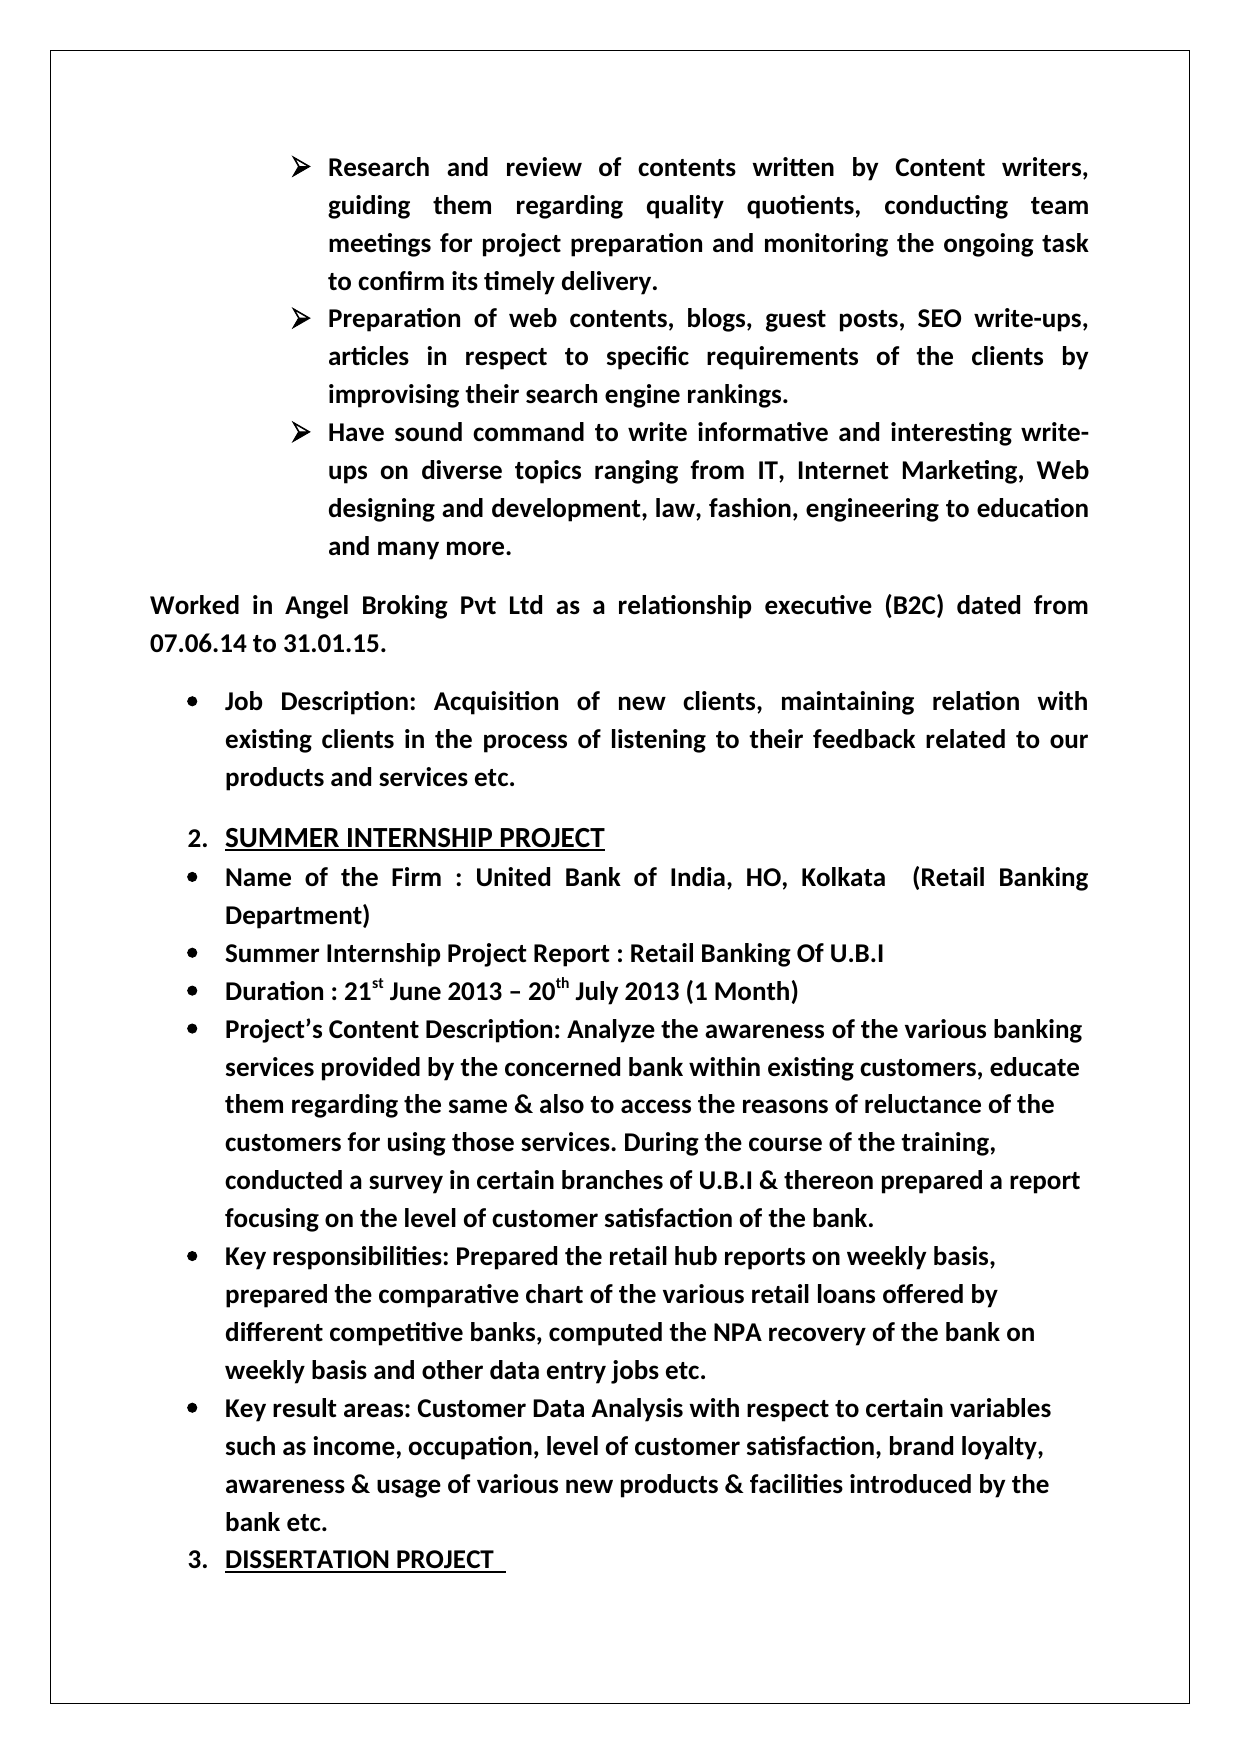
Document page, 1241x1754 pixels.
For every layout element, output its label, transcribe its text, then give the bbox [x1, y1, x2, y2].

list Summer Internship Project Report : Retail Banking Of U.B.I [187, 936, 1090, 969]
list Preparation of web contents, blogs, guest posts, SEO write-ups, articles in respect to specific requirements of the clients by improvising their search engine rankings. [290, 302, 1090, 411]
list Duration : 21st June 2013 – 20th July 2013 (1 Month) [187, 974, 1090, 1007]
list DISSERTATION PROJECT [187, 1543, 1090, 1576]
list Have sound command to write informative and interesting write-ups on diverse topics ranging from IT, Internet Marketing, Web designing and development, law, fashion, engineering to education and many more. [290, 415, 1090, 562]
list Job Description: Acquisition of new clients, maintaining relation with existing clients in the process of listening to their feedback related to our products and services etc. [187, 684, 1090, 793]
text Worked in Angel Broking Pvt Ltd as a relationship executive (B2C) dated from 07.06.14 to 31.01.15. [150, 588, 1090, 659]
list Project’s Content Description: Analyze the awareness of the various banking services provided by the concerned bank within existing customers, educate them regarding the same & also to access the reasons of reluctance of the customers for using those services. During the course of the training, conducted a survey in certain branches of U.B.I & thereon prepared a report focusing on the level of customer satisfaction of the bank. [187, 1012, 1090, 1234]
list SUMMER INTERNSHIP PROJECT [187, 819, 1090, 855]
list Name of the Firm : United Bank of India, HO, Kolkata (Retail Banking Department) [187, 860, 1090, 931]
list Research and review of contents written by Content writers, guiding them regarding quality quotients, conducting team meetings for project preparation and monitoring the ongoing task to confirm its timely delivery. [290, 150, 1090, 297]
list Key responsibilities: Prepared the retail hub reports on weekly basis, prepared the comparative chart of the various retail loans offered by different competitive banks, computed the NPA recovery of the bank on weekly basis and other data entry jobs etc. [187, 1239, 1090, 1386]
list Key result areas: Customer Data Analysis with respect to certain variables such as income, occupation, level of customer satisfaction, brand loyalty, awareness & usage of various new products & facilities introduced by the bank etc. [187, 1391, 1090, 1538]
